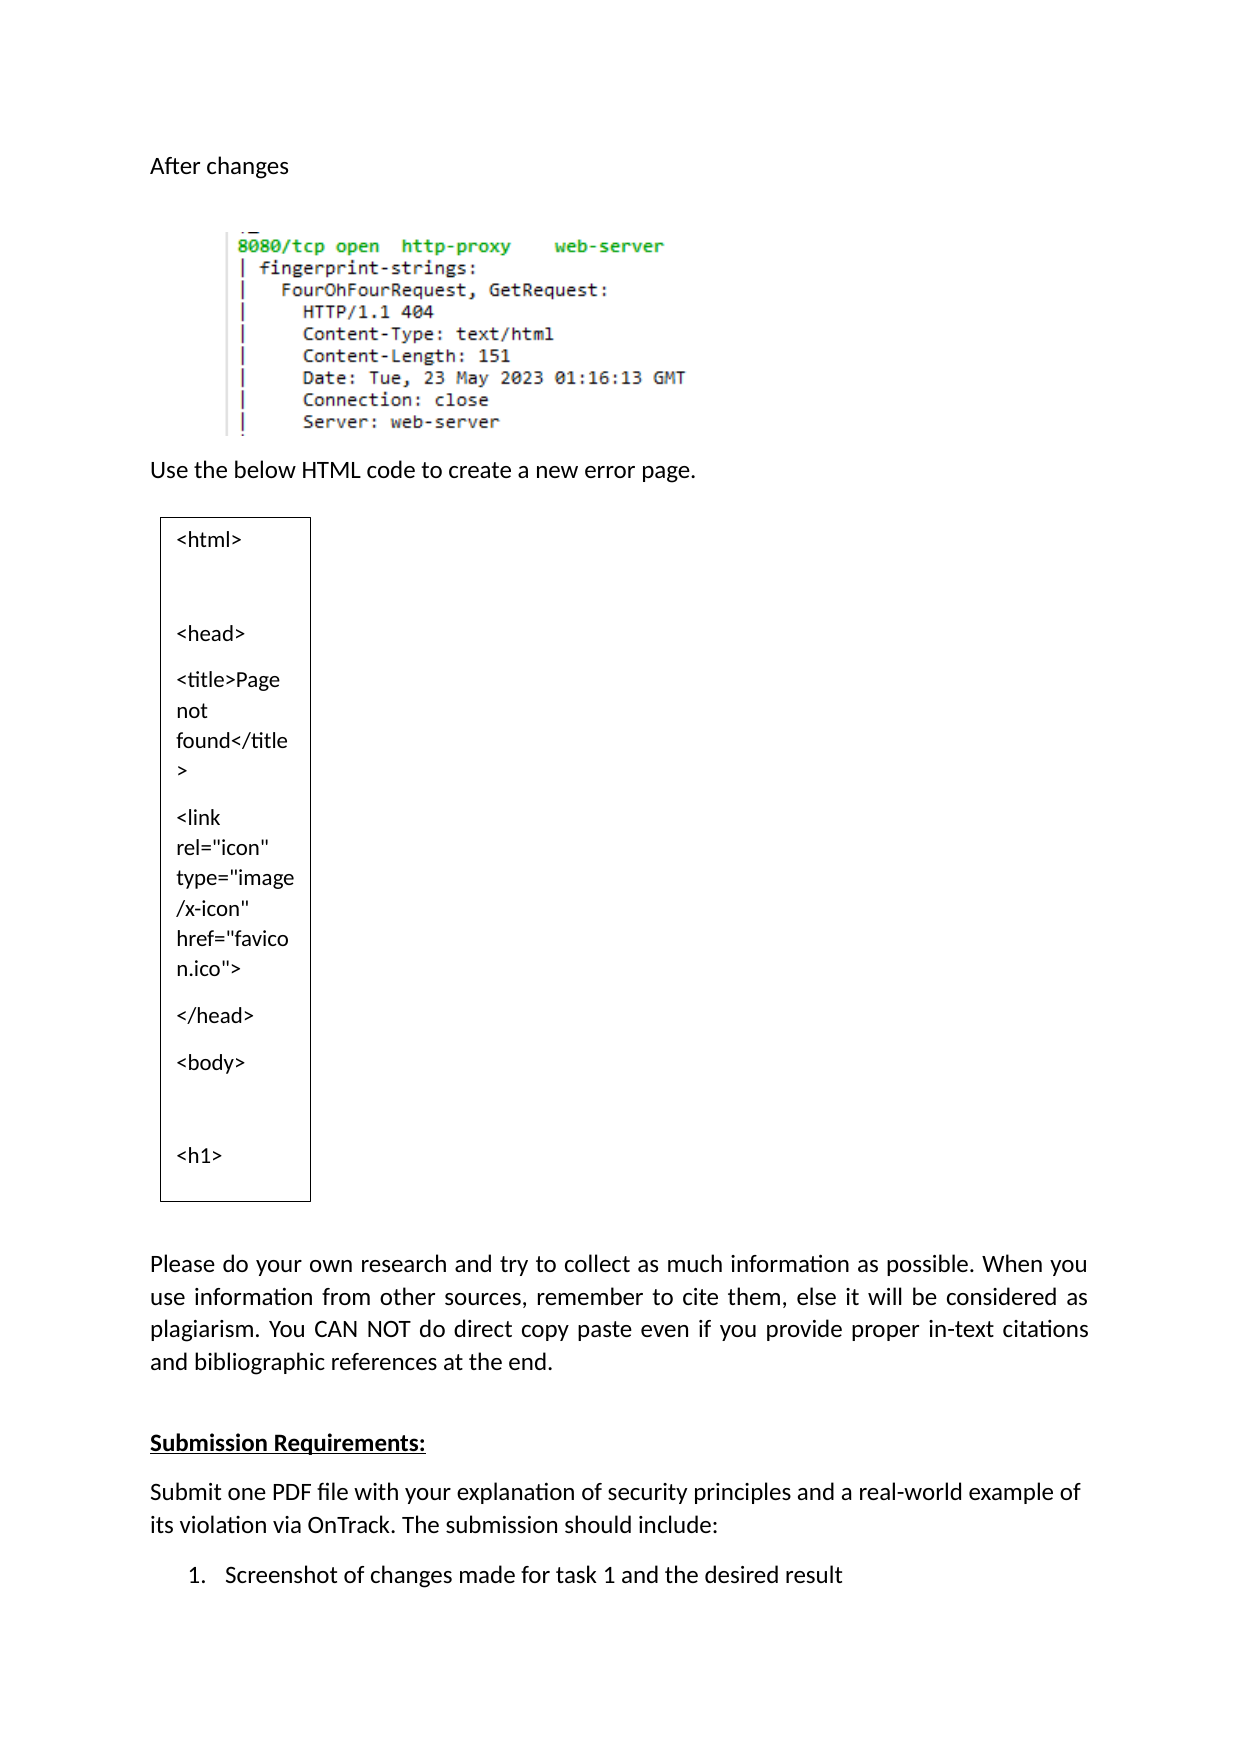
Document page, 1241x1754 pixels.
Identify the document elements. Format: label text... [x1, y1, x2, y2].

picture [225, 232, 939, 436]
text Submit one PDF file with your explanation of security principles and a real-world example of its violation via OnTrack. The submission should include: [150, 1476, 1090, 1540]
list Screenshot of changes made for task 1 and the desired result [187, 1559, 1090, 1589]
text Use the below HTML code to create a new error page. [150, 454, 1090, 485]
text Please do your own research and try to collect as much information as possible. When you use information from other sources, remember to cite them, else it will be considered as plagiarism. You CAN NOT do direct copy paste even if you provide proper in-text citations and bibliographic references at the end. [150, 1248, 1090, 1377]
text Submission Requirements: [150, 1427, 1090, 1457]
text After changes [150, 150, 1090, 181]
